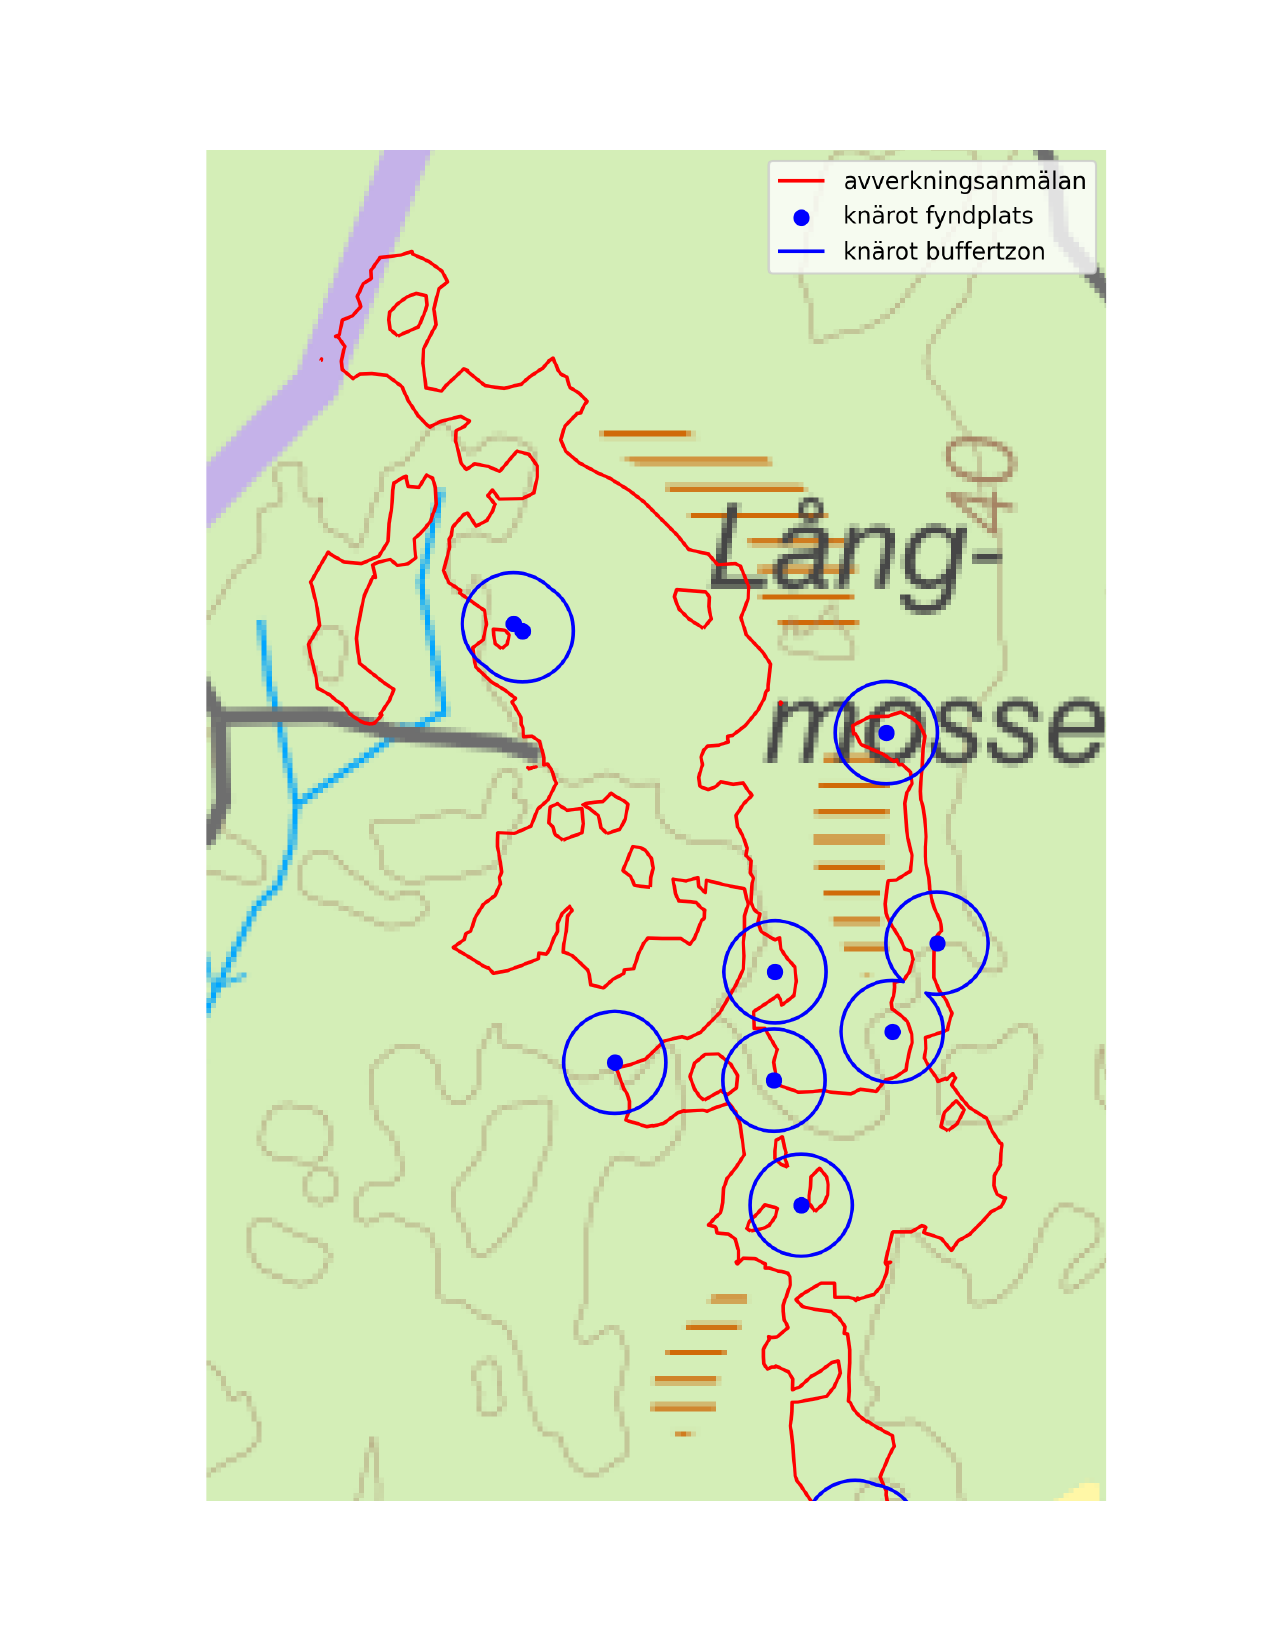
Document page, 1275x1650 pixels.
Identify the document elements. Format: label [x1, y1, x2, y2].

picture [206, 150, 1107, 1501]
